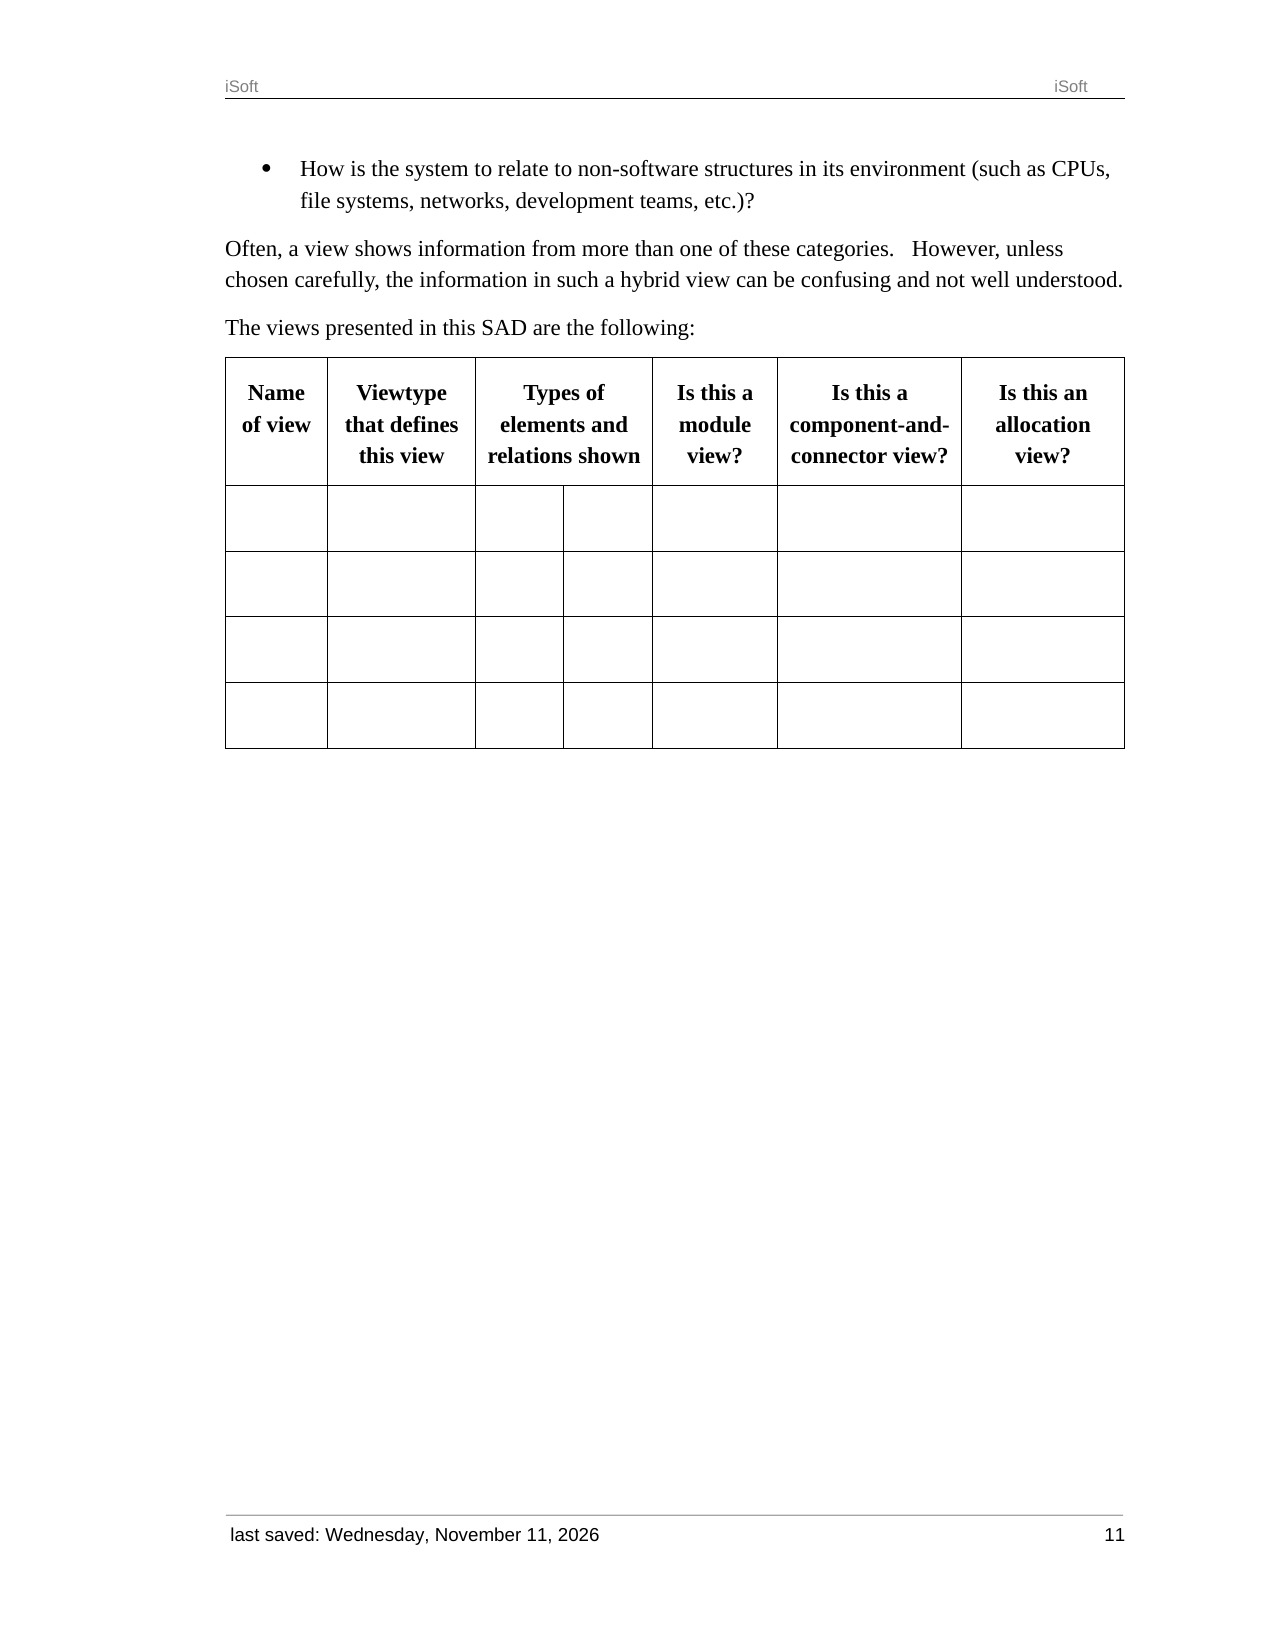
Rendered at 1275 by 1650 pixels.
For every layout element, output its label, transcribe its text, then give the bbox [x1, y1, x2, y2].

table_cell [564, 486, 652, 551]
text The views presented in this SAD are the following: [225, 309, 1125, 340]
table_cell [962, 683, 1124, 747]
table_cell [653, 552, 777, 616]
table_cell [328, 683, 475, 747]
table_header Viewtype that defines this view [328, 358, 475, 485]
table_cell [226, 552, 327, 616]
table_cell [778, 552, 961, 616]
list How is the system to relate to non-software structures in its environment (such as CPUs, file systems, networks, development teams, etc.)? [262, 151, 1125, 213]
table_cell [962, 617, 1124, 682]
text Often, a view shows information from more than one of these categories. However, unless chosen carefully, the information in such a hybrid view can be confusing and not well understood. [225, 230, 1125, 292]
table_cell [564, 552, 652, 616]
table_header Is this an allocation view? [962, 358, 1124, 485]
table_cell [328, 552, 475, 616]
table_cell [962, 486, 1124, 551]
table_cell [328, 486, 475, 551]
table_cell [226, 486, 327, 551]
table_cell [226, 683, 327, 747]
table_cell [226, 617, 327, 682]
table_cell [564, 617, 652, 682]
table_cell [778, 486, 961, 551]
table_cell [476, 683, 563, 747]
table_cell [962, 552, 1124, 616]
table_cell [653, 683, 777, 747]
table_cell [476, 617, 563, 682]
table_header Is this a module view? [653, 358, 777, 485]
table_cell [778, 683, 961, 747]
table_cell [328, 617, 475, 682]
table_header Is this a component-and-connector view? [778, 358, 961, 485]
table_cell [778, 617, 961, 682]
table_cell [476, 486, 563, 551]
table_cell [564, 683, 652, 747]
table_header Name of view [226, 358, 327, 485]
table_cell [476, 552, 563, 616]
table_cell [653, 486, 777, 551]
table_cell [653, 617, 777, 682]
table_header Types of elements and relations shown [476, 358, 652, 485]
